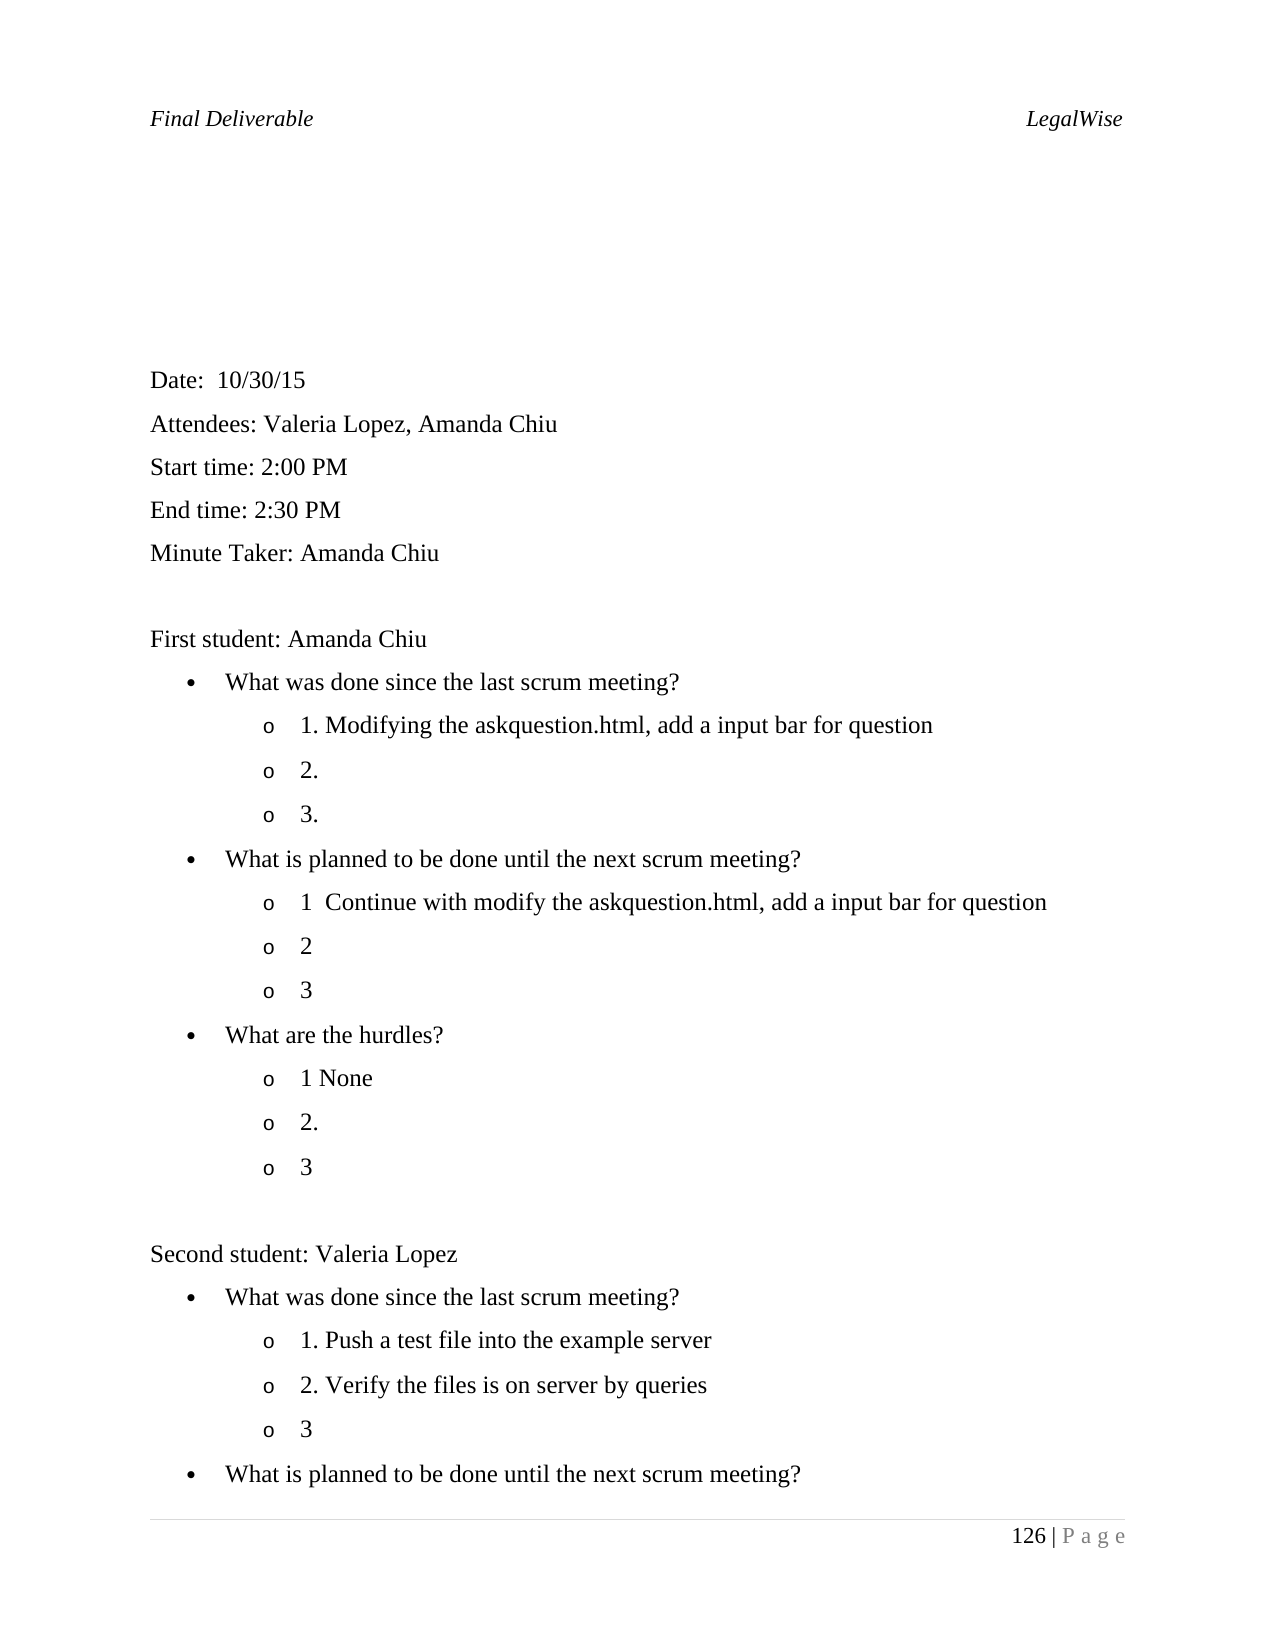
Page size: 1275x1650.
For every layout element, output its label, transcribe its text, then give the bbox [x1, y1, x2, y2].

list 2. [262, 755, 1125, 784]
text End time: 2:30 PM [150, 495, 1125, 524]
list 2. [262, 1107, 1125, 1137]
list 1 None [262, 1063, 1125, 1093]
text Start time: 2:00 PM [150, 452, 1125, 481]
list 3 [262, 976, 1125, 1005]
list 1 Continue with modify the askquestion.html, add a input bar for question [262, 887, 1125, 916]
list What was done since the last scrum meeting? [187, 1282, 1125, 1311]
list 3. [262, 799, 1125, 829]
text First student: Amanda Chiu [150, 624, 1125, 653]
list 1. Modifying the askquestion.html, add a input bar for question [262, 711, 1125, 740]
list 3 [262, 1414, 1125, 1444]
list What is planned to be done until the next scrum meeting? [187, 1459, 1125, 1487]
list 1. Push a test file into the example server [262, 1326, 1125, 1355]
list What is planned to be done until the next scrum meeting? [187, 844, 1125, 872]
text Attendees: Valeria Lopez, Amanda Chiu [150, 409, 1125, 437]
list 3 [262, 1152, 1125, 1181]
list 2. Verify the files is on server by queries [262, 1370, 1125, 1399]
text Second student: Valeria Lopez [150, 1239, 1125, 1268]
text Date: 10/30/15 [150, 366, 1125, 394]
list What was done since the last scrum meeting? [187, 667, 1125, 696]
text Minute Taker: Amanda Chiu [150, 538, 1125, 567]
list What are the hurdles? [187, 1020, 1125, 1049]
list 2 [262, 931, 1125, 961]
